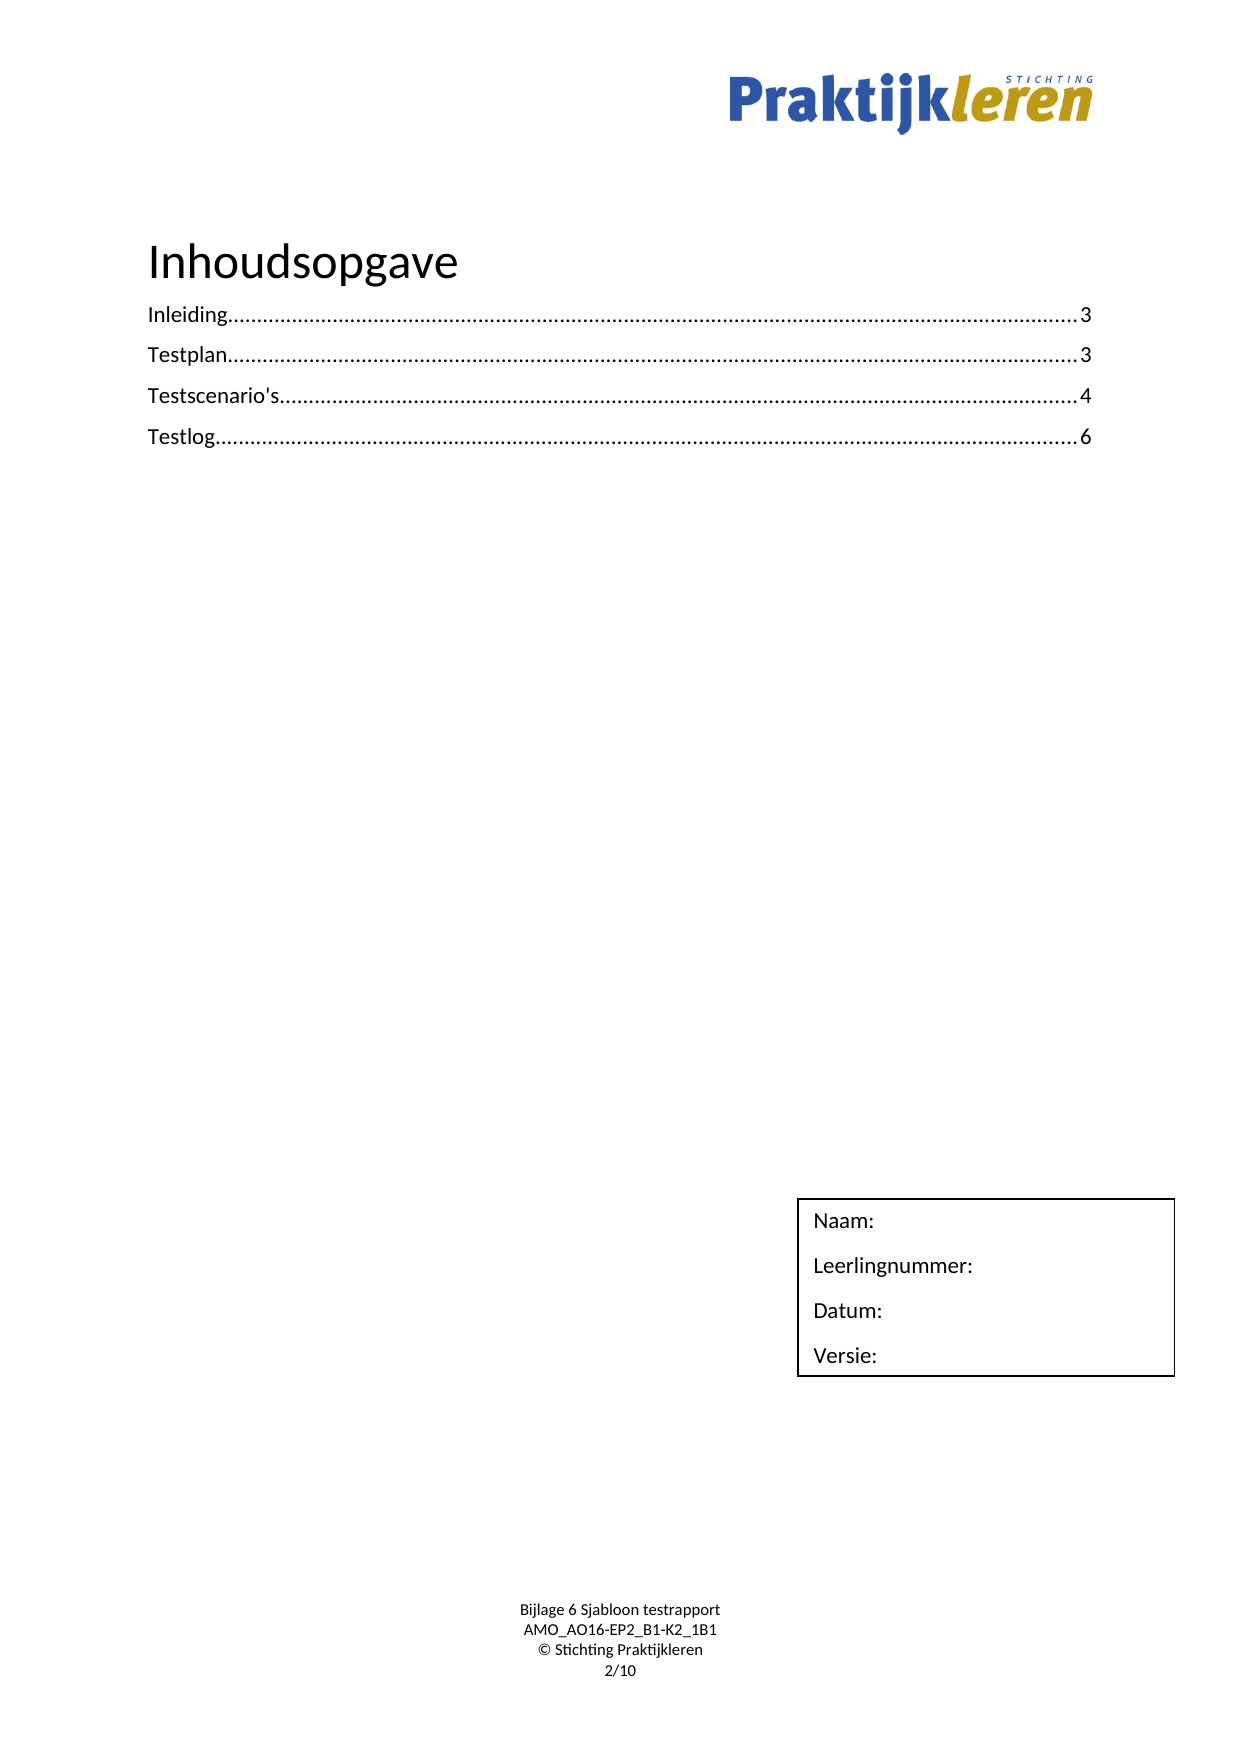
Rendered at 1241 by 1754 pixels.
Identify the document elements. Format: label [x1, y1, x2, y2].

picture [730, 73, 1093, 135]
